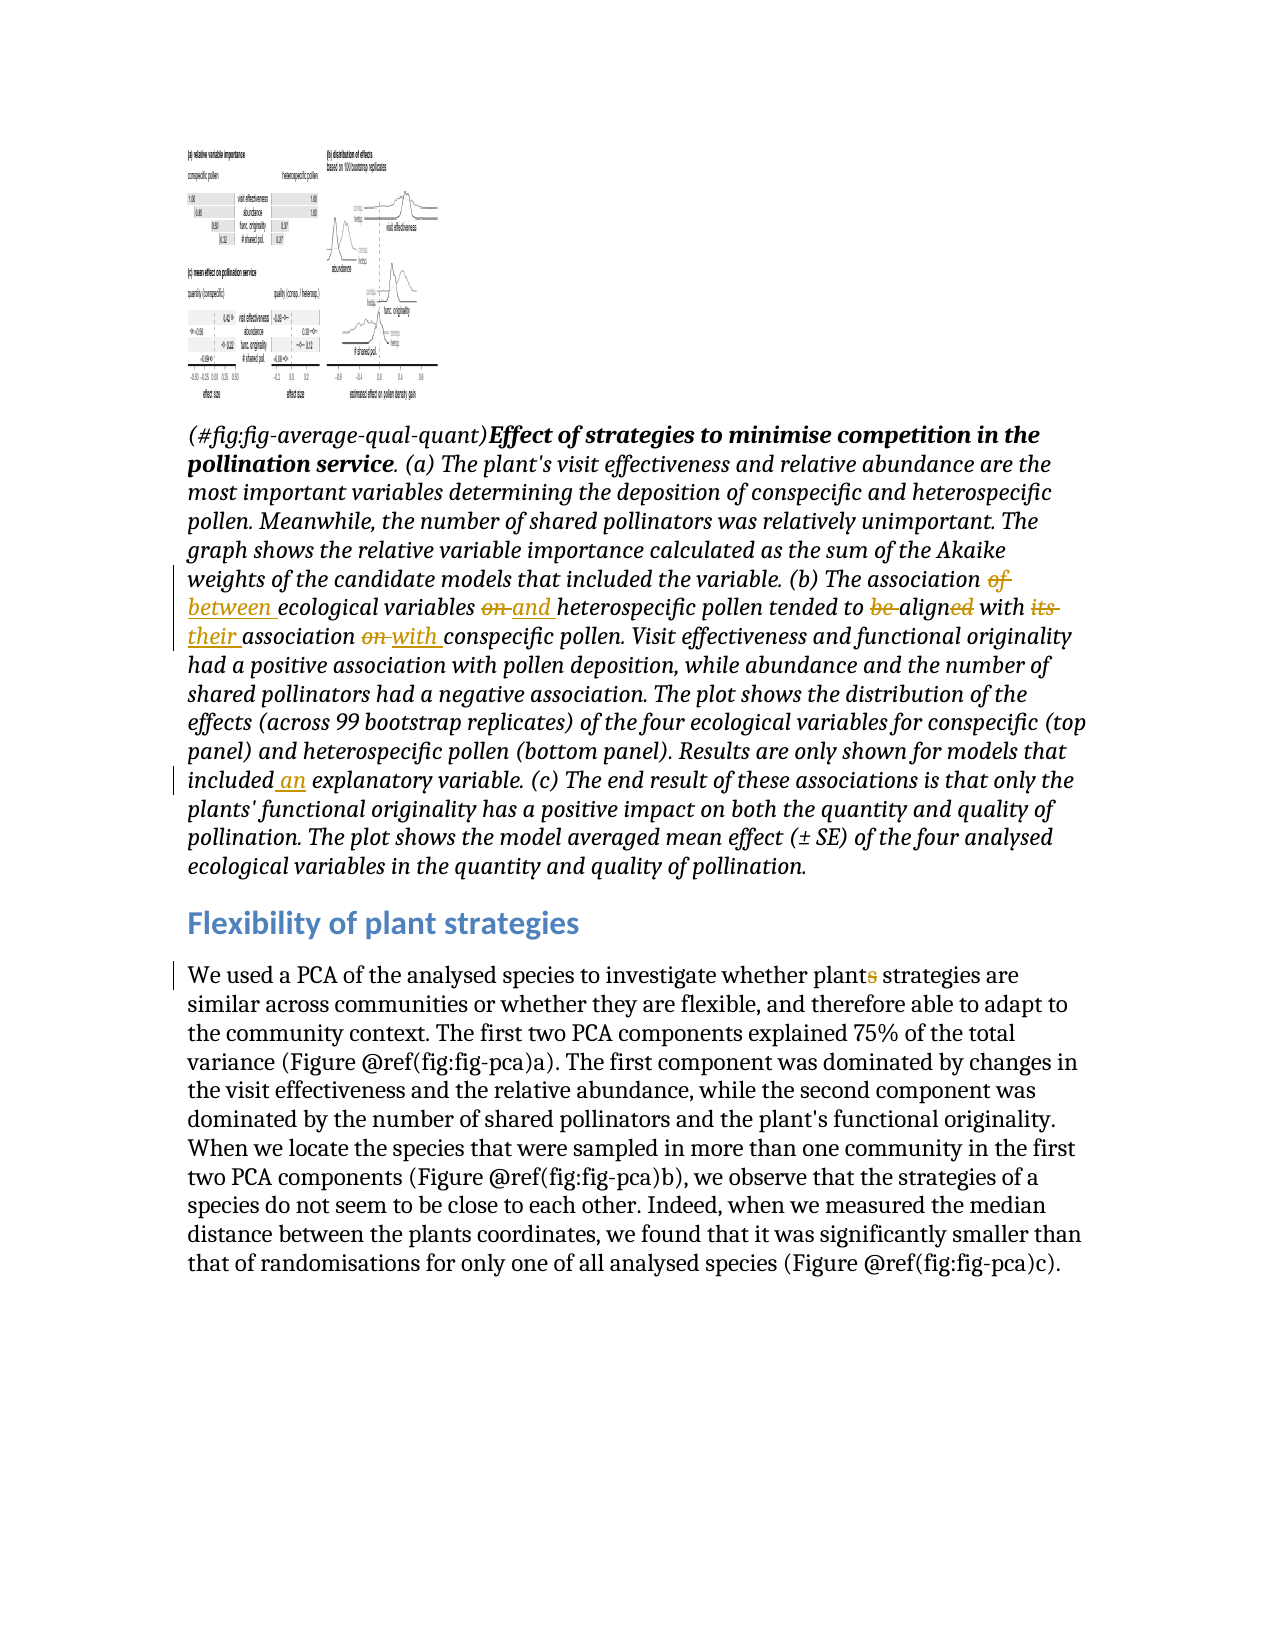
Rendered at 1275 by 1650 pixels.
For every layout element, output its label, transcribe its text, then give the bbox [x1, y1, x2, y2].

text We used a PCA of the analysed species to investigate whether plant strategies are similar across communities or whether they are flexible, and therefore able to adapt to the community context. The first two PCA components explained 75% of the total variance (Figure @ref(fig:fig-pca)a). The first component was dominated by changes in the visit effectiveness and the relative abundance, while the second component was dominated by the number of shared pollinators and the plant's functional originality. When we locate the species that were sampled in more than one community in the first two PCA components (Figure @ref(fig:fig-pca)b), we observe that the strategies of a species do not seem to be close to each other. Indeed, when we measured the median distance between the plants coordinates, we found that it was significantly smaller than that of randomisations for only one of all analysed species (Figure @ref(fig:fig-pca)c). [187, 961, 1087, 1277]
text (#fig:fig-average-qual-quant)Effect of strategies to minimise competition in the pollination service. (a) The plant's visit effectiveness and relative abundance are the most important variables determining the deposition of conspecific and heterospecific pollen. Meanwhile, the number of shared pollinators was relatively unimportant. The graph shows the relative variable importance calculated as the sum of the Akaike weights of the candidate models that included the variable. (b) The association ecological variables heterospecific pollen tended to align with association conspecific pollen. Visit effectiveness and functional originality had a positive association with pollen deposition, while abundance and the number of shared pollinators had a negative association. The plot shows the distribution of the effects (across 99 bootstrap replicates) of the four ecological variables for conspecific (top panel) and heterospecific pollen (bottom panel). Results are only shown for models that included explanatory variable. (c) The end result of these associations is that only the plants' functional originality has a positive impact on both the quantity and quality of pollination. The plot shows the model averaged mean effect (± SE) of the four analysed ecological variables in the quantity and quality of pollination. [187, 421, 1087, 881]
subtitle Flexibility of plant strategies [187, 902, 1087, 942]
